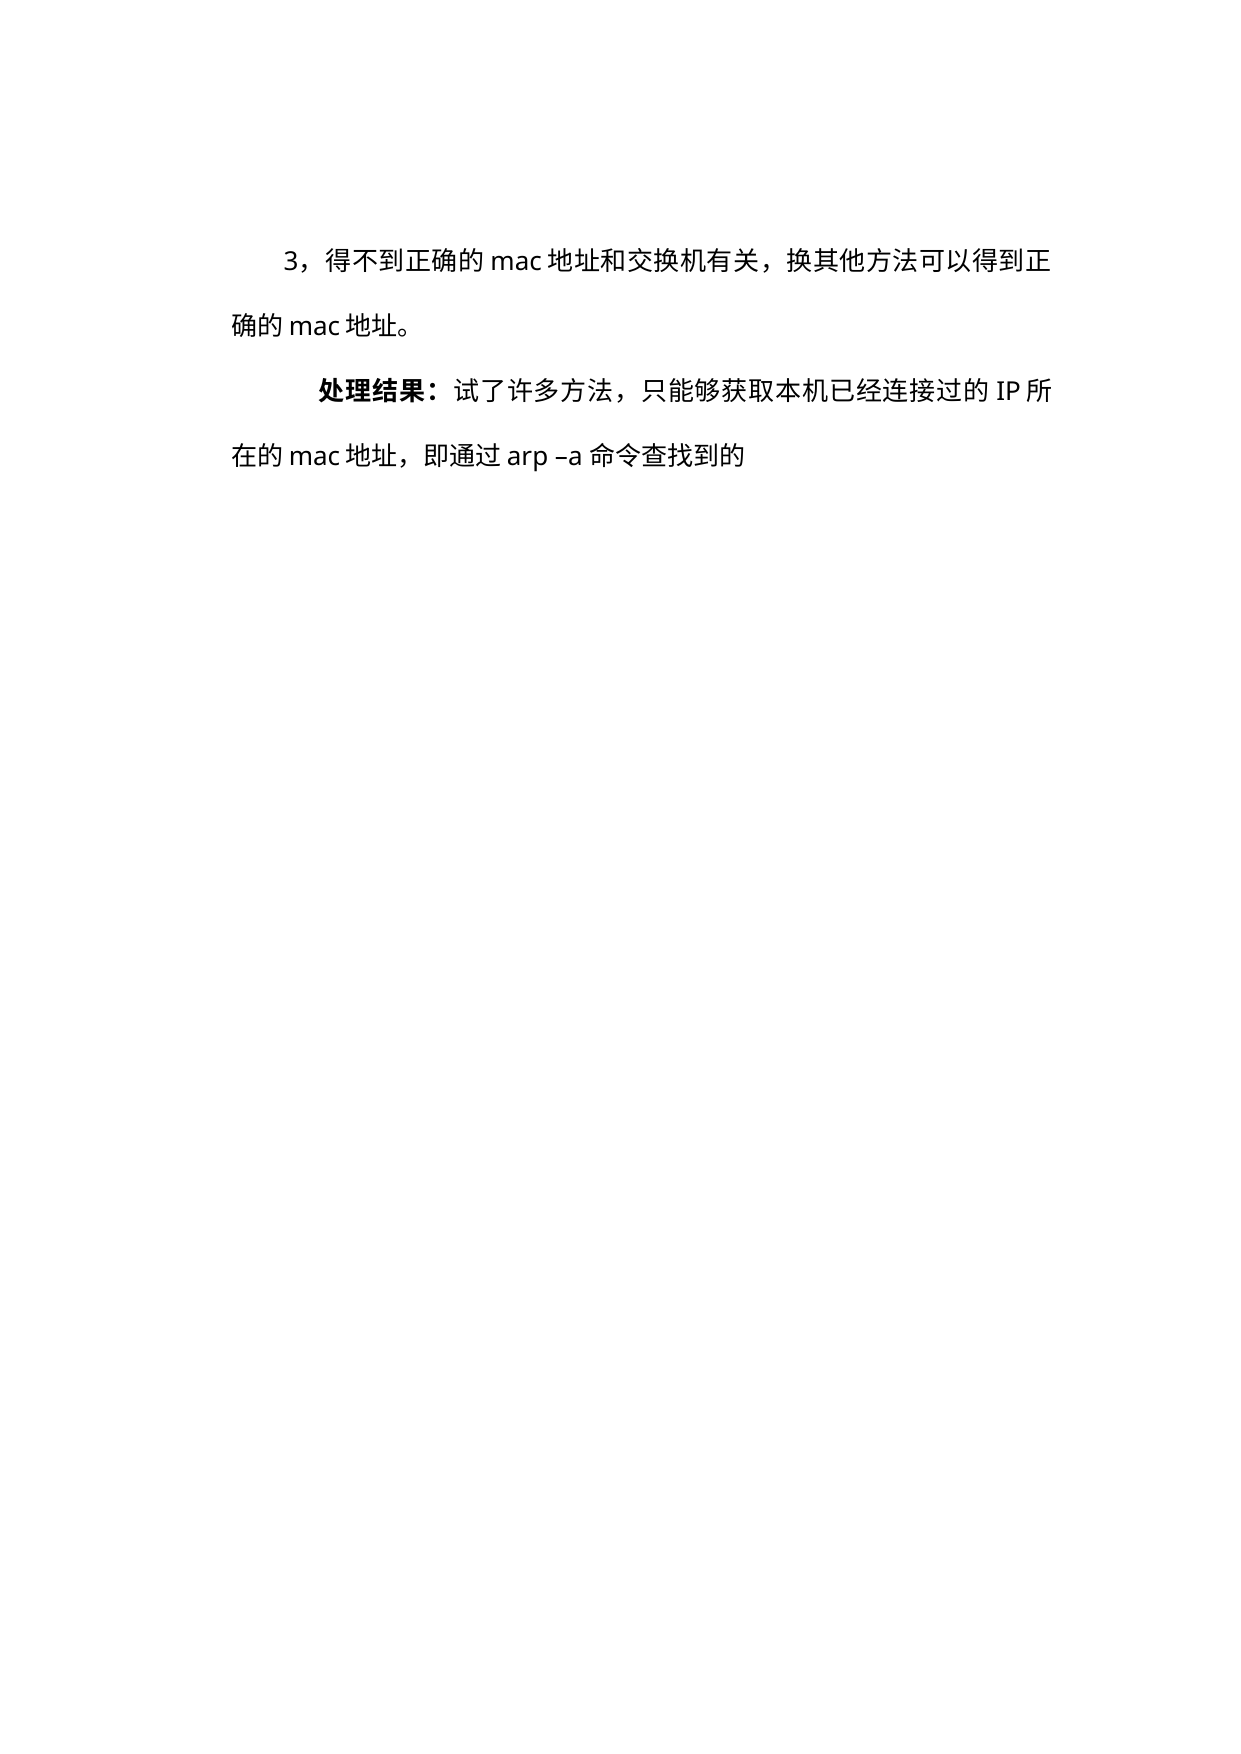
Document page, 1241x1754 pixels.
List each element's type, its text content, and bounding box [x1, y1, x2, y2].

list 3，得不到正确的mac地址和交换机有关，换其他方法可以得到正确的mac地址。 [231, 227, 1053, 357]
list 处理结果：试了许多方法，只能够获取本机已经连接过的IP所在的mac地址，即通过arp –a 命令查找到的 [231, 357, 1053, 487]
